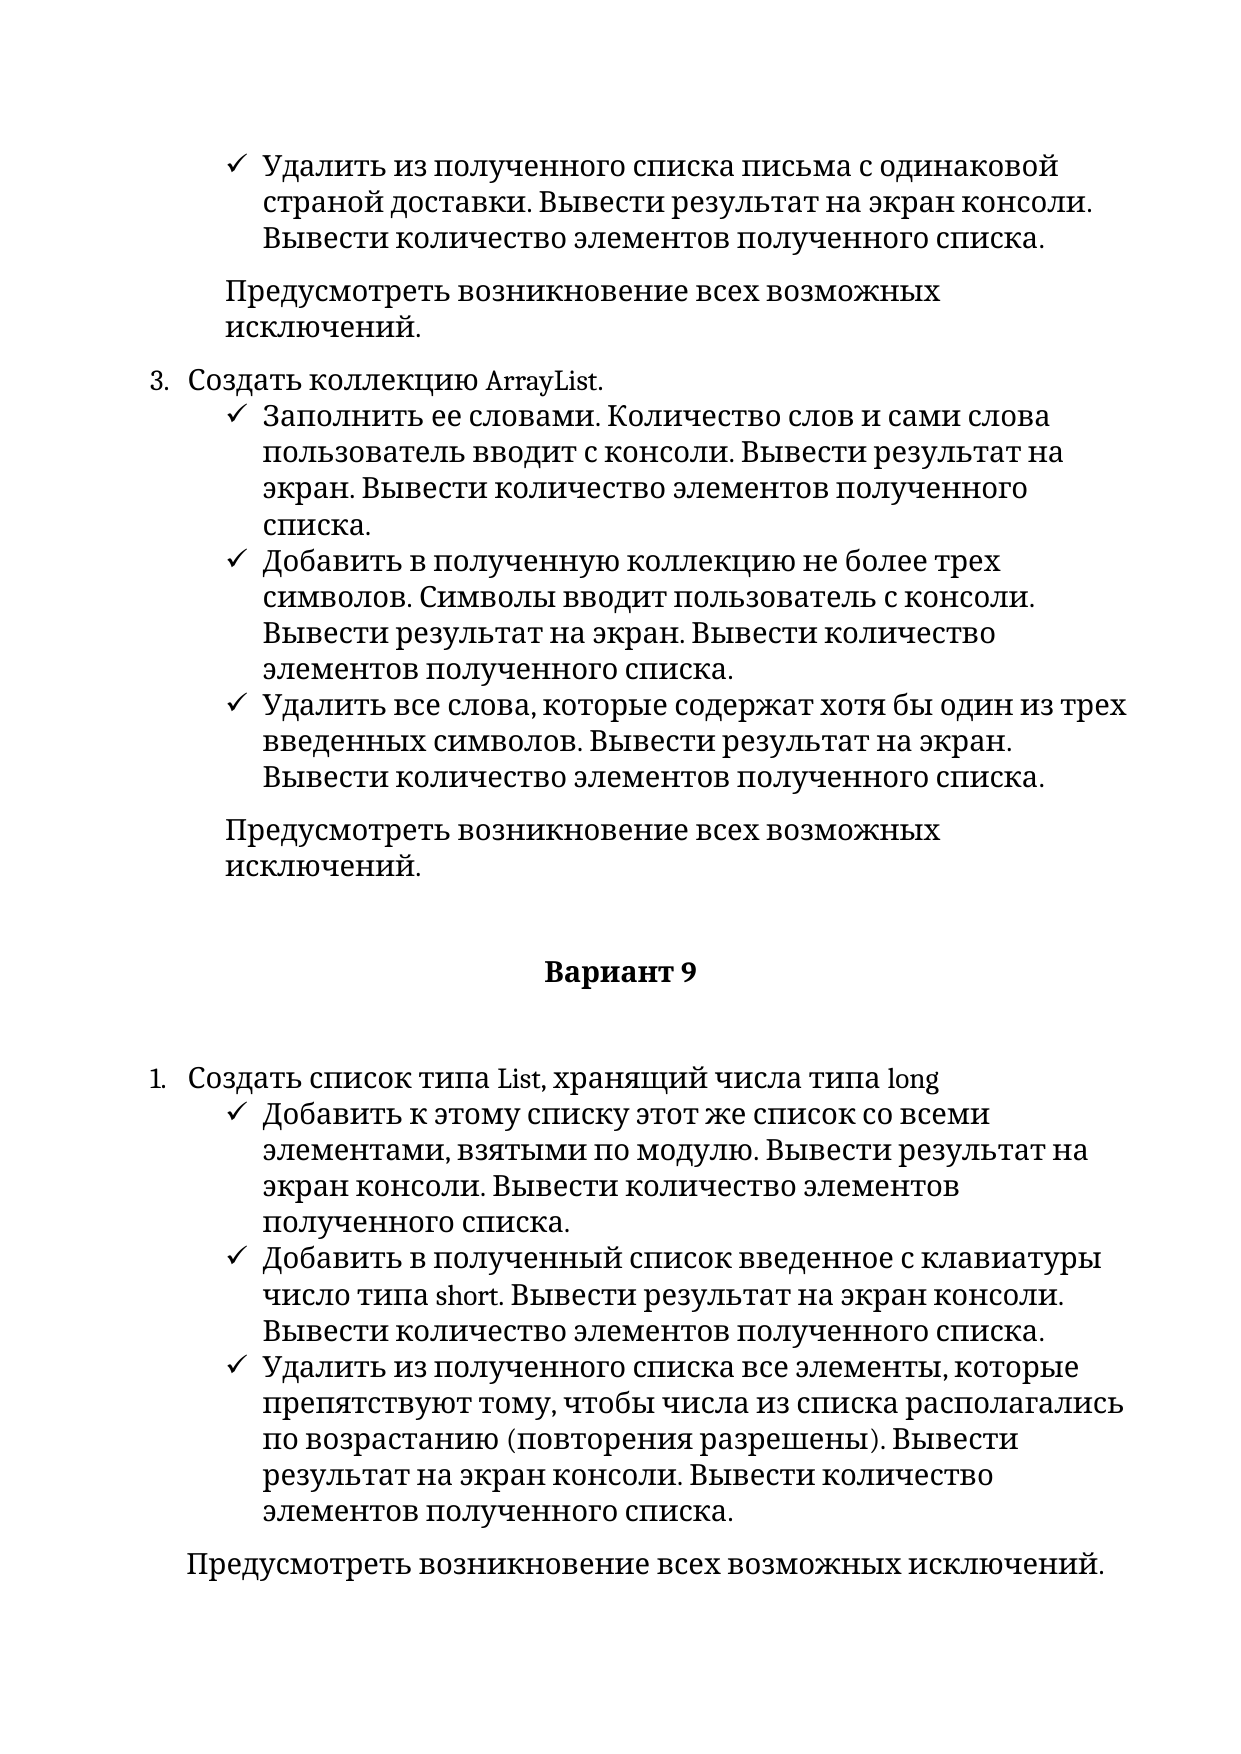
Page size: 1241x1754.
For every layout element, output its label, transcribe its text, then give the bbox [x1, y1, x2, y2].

list Создать список типа List, хранящий числа типа long [150, 1062, 1128, 1095]
text Предусмотреть возникновение всех возможных исключений. [112, 1548, 1128, 1582]
list Удалить из полученного списка все элементы, которые препятствуют тому, чтобы числа из списка располагались по возрастанию (повторения разрешены). Вывести результат на экран консоли. Вывести количество элементов полученного списка. [225, 1351, 1128, 1529]
list Добавить в полученную коллекцию не более трех символов. Символы вводит пользователь с консоли. Вывести результат на экран. Вывести количество элементов полученного списка. [225, 545, 1128, 687]
list Заполнить ее словами. Количество слов и сами слова пользователь вводит с консоли. Вывести результат на экран. Вывести количество элементов полученного списка. [225, 400, 1128, 542]
text Вариант 9 [112, 956, 1128, 990]
text Предусмотреть возникновение всех возможных исключений. [225, 814, 1128, 884]
text Предусмотреть возникновение всех возможных исключений. [225, 275, 1128, 345]
list Добавить к этому списку этот же список со всеми элементами, взятыми по модулю. Вывести результат на экран консоли. Вывести количество элементов полученного списка. [225, 1098, 1128, 1240]
list Создать коллекцию ArrayList. [150, 364, 1128, 398]
list Удалить из полученного списка письма с одинаковой страной доставки. Вывести результат на экран консоли. Вывести количество элементов полученного списка. [225, 150, 1128, 256]
list Удалить все слова, которые содержат хотя бы один из трех введенных символов. Вывести результат на экран. Вывести количество элементов полученного списка. [225, 689, 1128, 795]
list Добавить в полученный список введенное с клавиатуры число типа short. Вывести результат на экран консоли. Вывести количество элементов полученного списка. [225, 1243, 1128, 1348]
